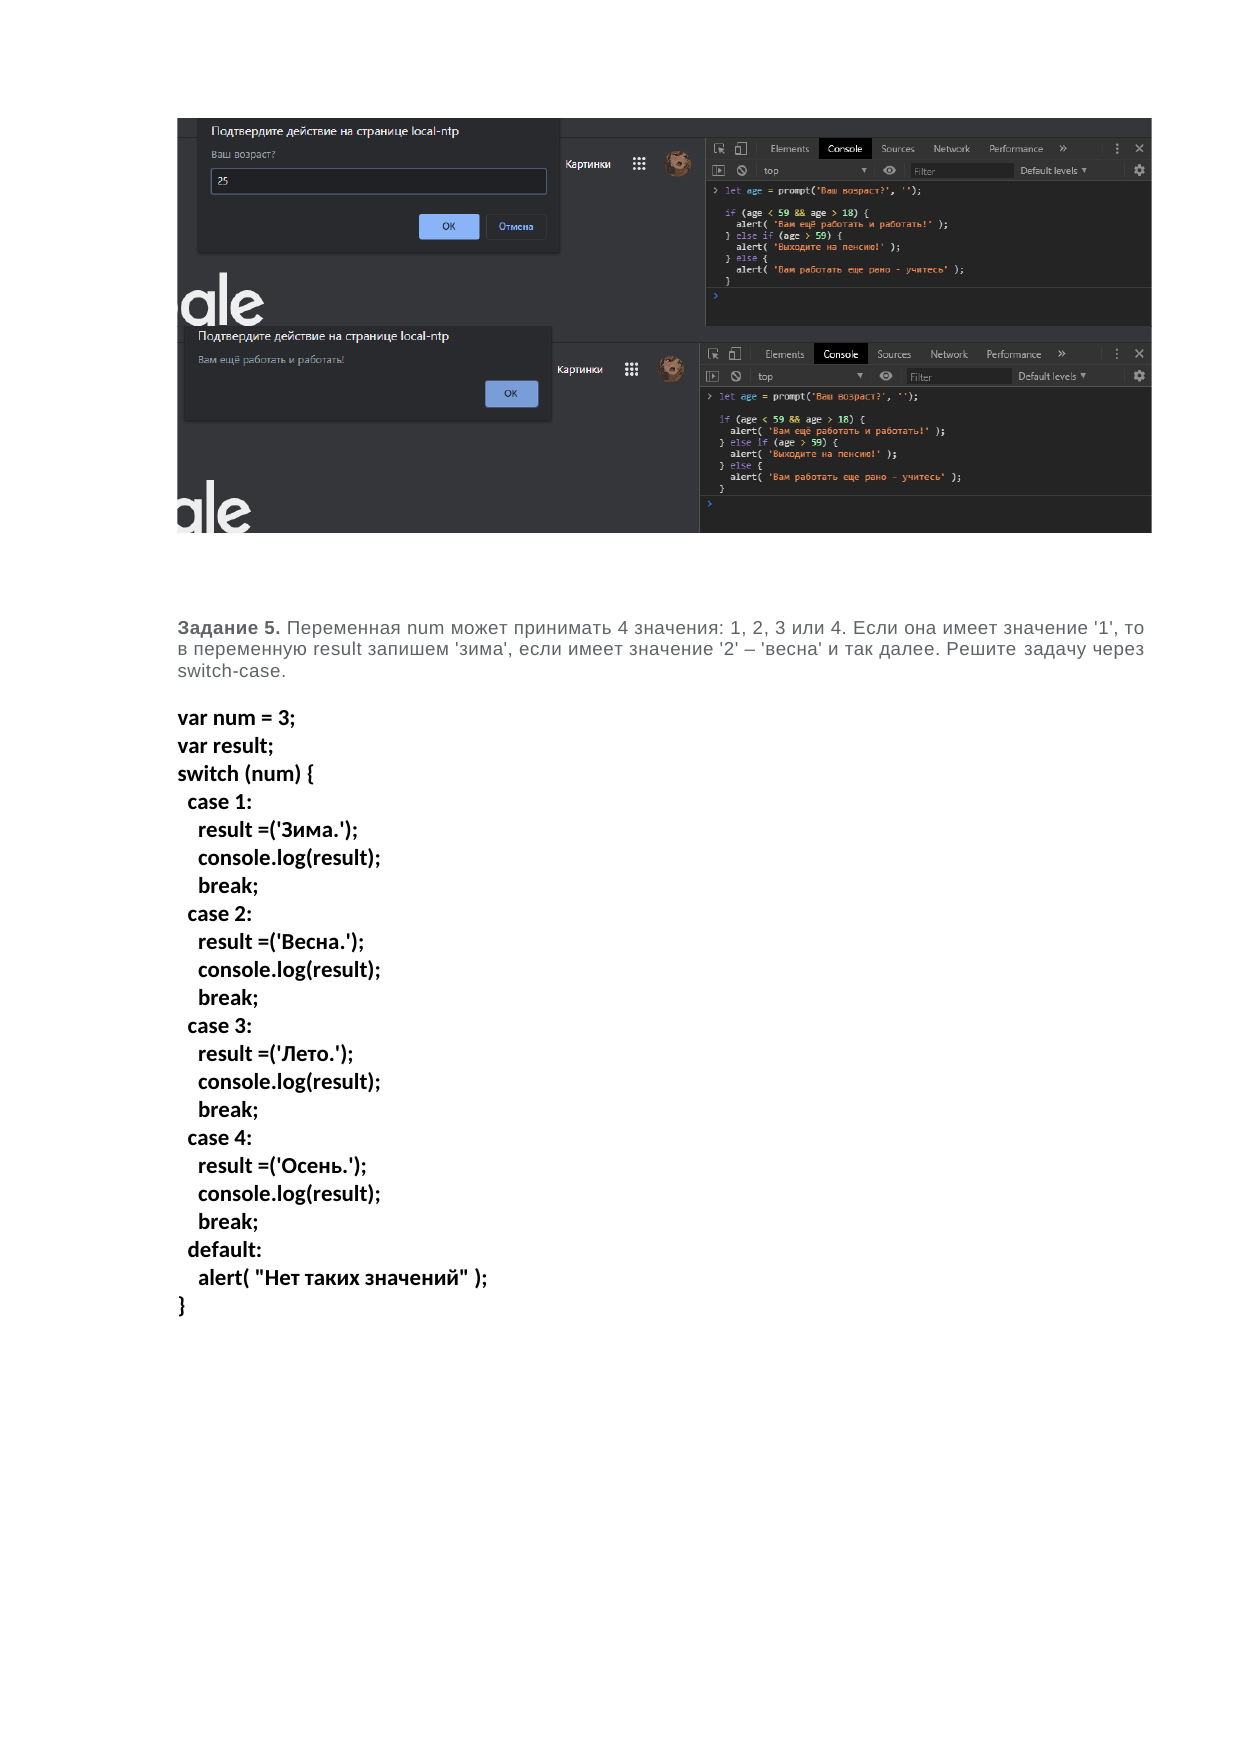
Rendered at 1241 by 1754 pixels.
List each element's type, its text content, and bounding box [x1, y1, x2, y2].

text console.log(result); [177, 955, 1152, 983]
text result =('Весна.'); [177, 927, 1152, 955]
text console.log(result); [177, 1179, 1152, 1207]
text alert( "Нет таких значений" ); [177, 1263, 1152, 1291]
text result =('Осень.'); [177, 1151, 1152, 1179]
text break; [177, 871, 1152, 899]
picture [177, 118, 1152, 533]
text break; [177, 983, 1152, 1011]
text console.log(result); [177, 1067, 1152, 1095]
text Задание 5. Переменная num может принимать 4 значения: 1, 2, 3 или 4. Если она имеет значение '1', то в переменную result запишем 'зима', если имеет значение '2' – 'весна' и так далее. Решите задачу через switch-case. [177, 617, 1152, 681]
text result =('Зима.'); [177, 815, 1152, 843]
text case 4: [177, 1123, 1152, 1151]
text result =('Лето.'); [177, 1039, 1152, 1067]
text case 3: [177, 1011, 1152, 1039]
text var result; [177, 731, 1152, 759]
text console.log(result); [177, 843, 1152, 871]
text break; [177, 1095, 1152, 1123]
text switch (num) { [177, 759, 1152, 787]
text var num = 3; [177, 703, 1152, 731]
text default: [177, 1235, 1152, 1263]
text } [177, 1291, 1152, 1319]
text case 1: [177, 787, 1152, 815]
text case 2: [177, 899, 1152, 927]
text break; [177, 1207, 1152, 1235]
